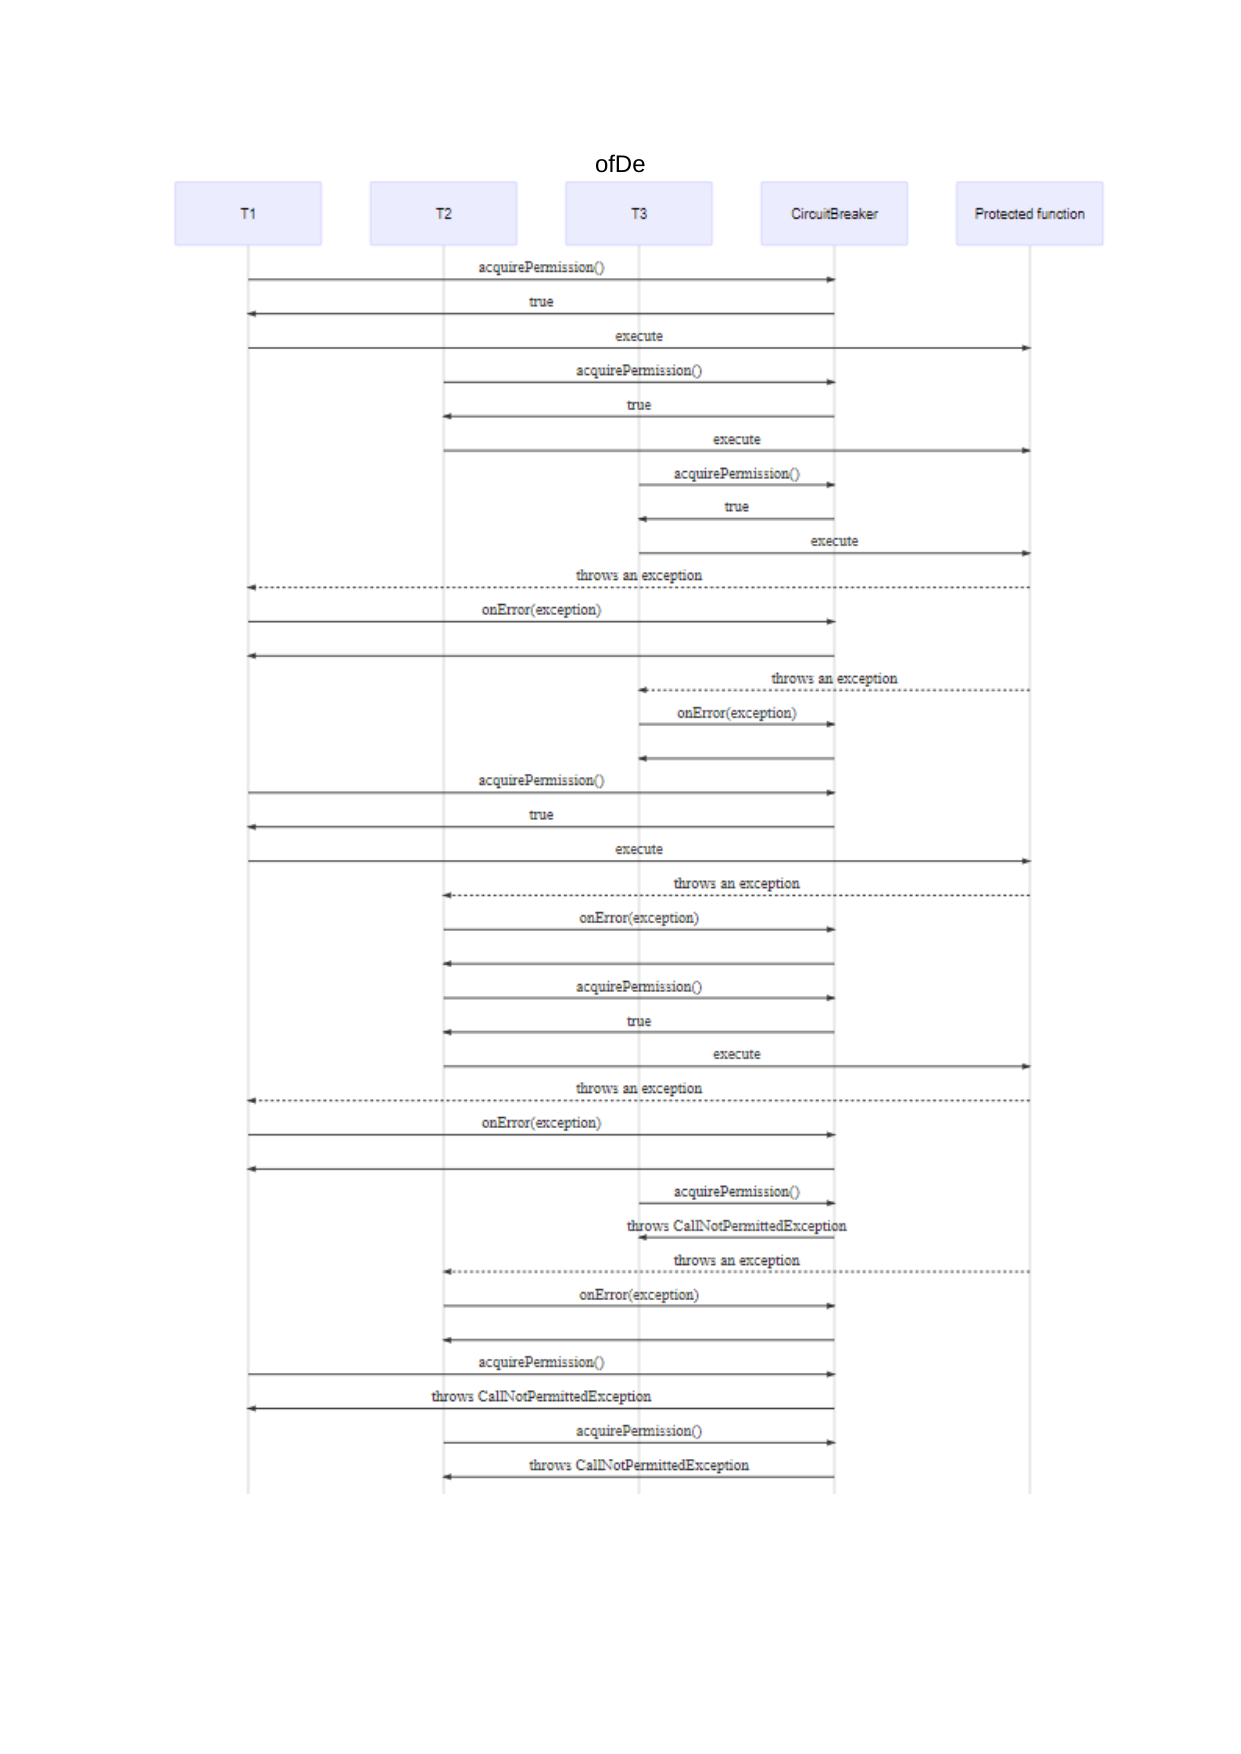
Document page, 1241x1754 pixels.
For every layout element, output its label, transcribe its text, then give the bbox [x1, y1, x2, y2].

picture [150, 177, 1113, 1494]
text ofDe [150, 150, 1090, 177]
